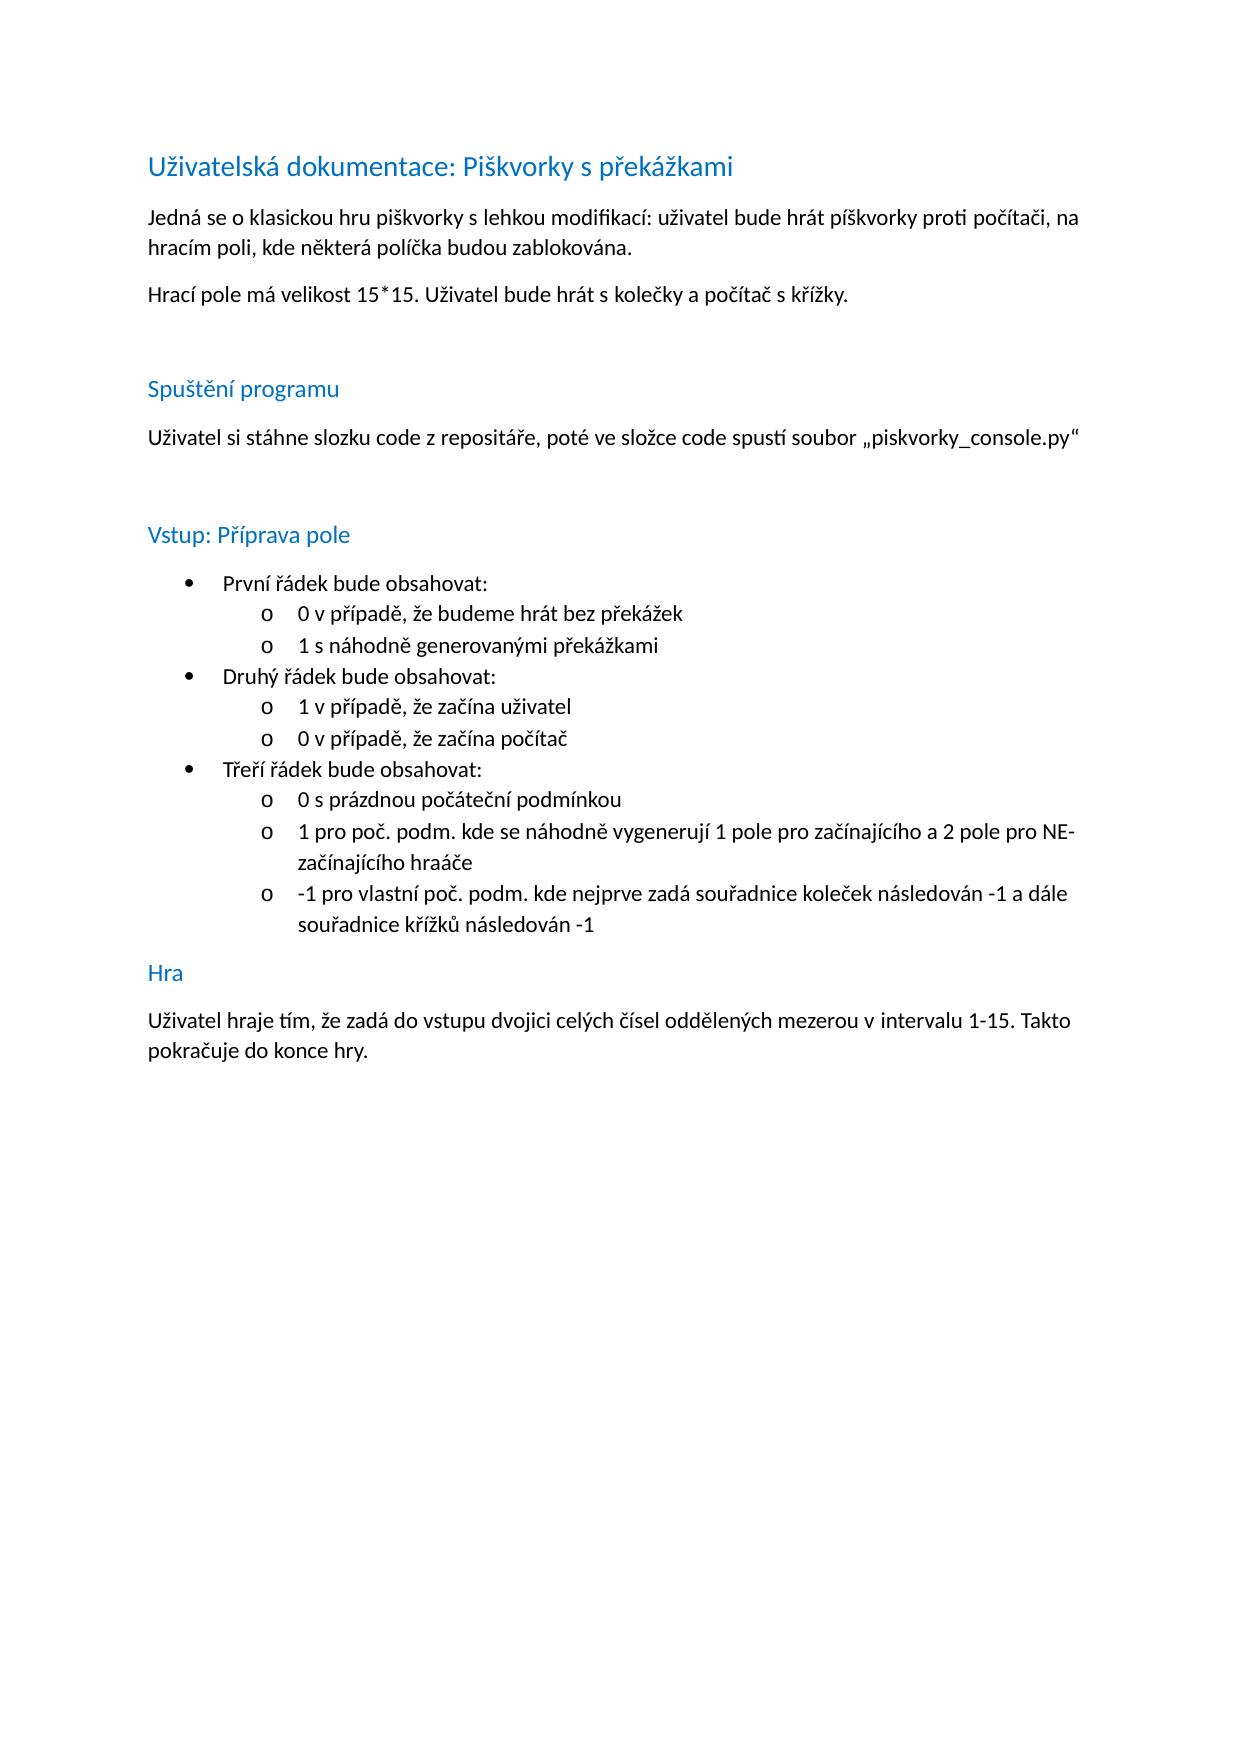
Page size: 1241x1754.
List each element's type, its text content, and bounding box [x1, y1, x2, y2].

text Jedná se o klasickou hru piškvorky s lehkou modifikací: uživatel bude hrát píškvorky proti počítači, na hracím poli, kde některá políčka budou zablokována. [148, 203, 1093, 261]
list První řádek bude obsahovat: [185, 569, 1093, 597]
text Hra [148, 957, 1093, 987]
text Uživatel hraje tím, že zadá do vstupu dvojici celých čísel oddělených mezerou v intervalu 1-15. Takto pokračuje do konce hry. [148, 1006, 1093, 1065]
list 1 s náhodně generovanými překážkami [260, 631, 1093, 660]
text Spuštění programu [148, 373, 1093, 404]
text Hrací pole má velikost 15*15. Uživatel bude hrát s kolečky a počítač s křížky. [148, 280, 1093, 308]
list 1 v případě, že začína uživatel [260, 692, 1093, 722]
list Třeří řádek bude obsahovat: [185, 755, 1093, 783]
list -1 pro vlastní poč. podm. kde nejprve zadá souřadnice koleček následován -1 a dále souřadnice křížků následován -1 [260, 879, 1093, 938]
list 0 v případě, že začína počítač [260, 724, 1093, 753]
list 0 s prázdnou počáteční podmínkou [260, 786, 1093, 815]
text Uživatelská dokumentace: Piškvorky s překážkami [148, 148, 1093, 183]
text Uživatel si stáhne slozku code z repositáře, poté ve složce code spustí soubor „piskvorky_console.py“ [148, 423, 1093, 451]
list 0 v případě, že budeme hrát bez překážek [260, 599, 1093, 628]
list Druhý řádek bude obsahovat: [185, 662, 1093, 690]
text Vstup: Příprava pole [148, 519, 1093, 550]
list 1 pro poč. podm. kde se náhodně vygenerují 1 pole pro začínajícího a 2 pole pro NE-začínajícího hraáče [260, 817, 1093, 876]
